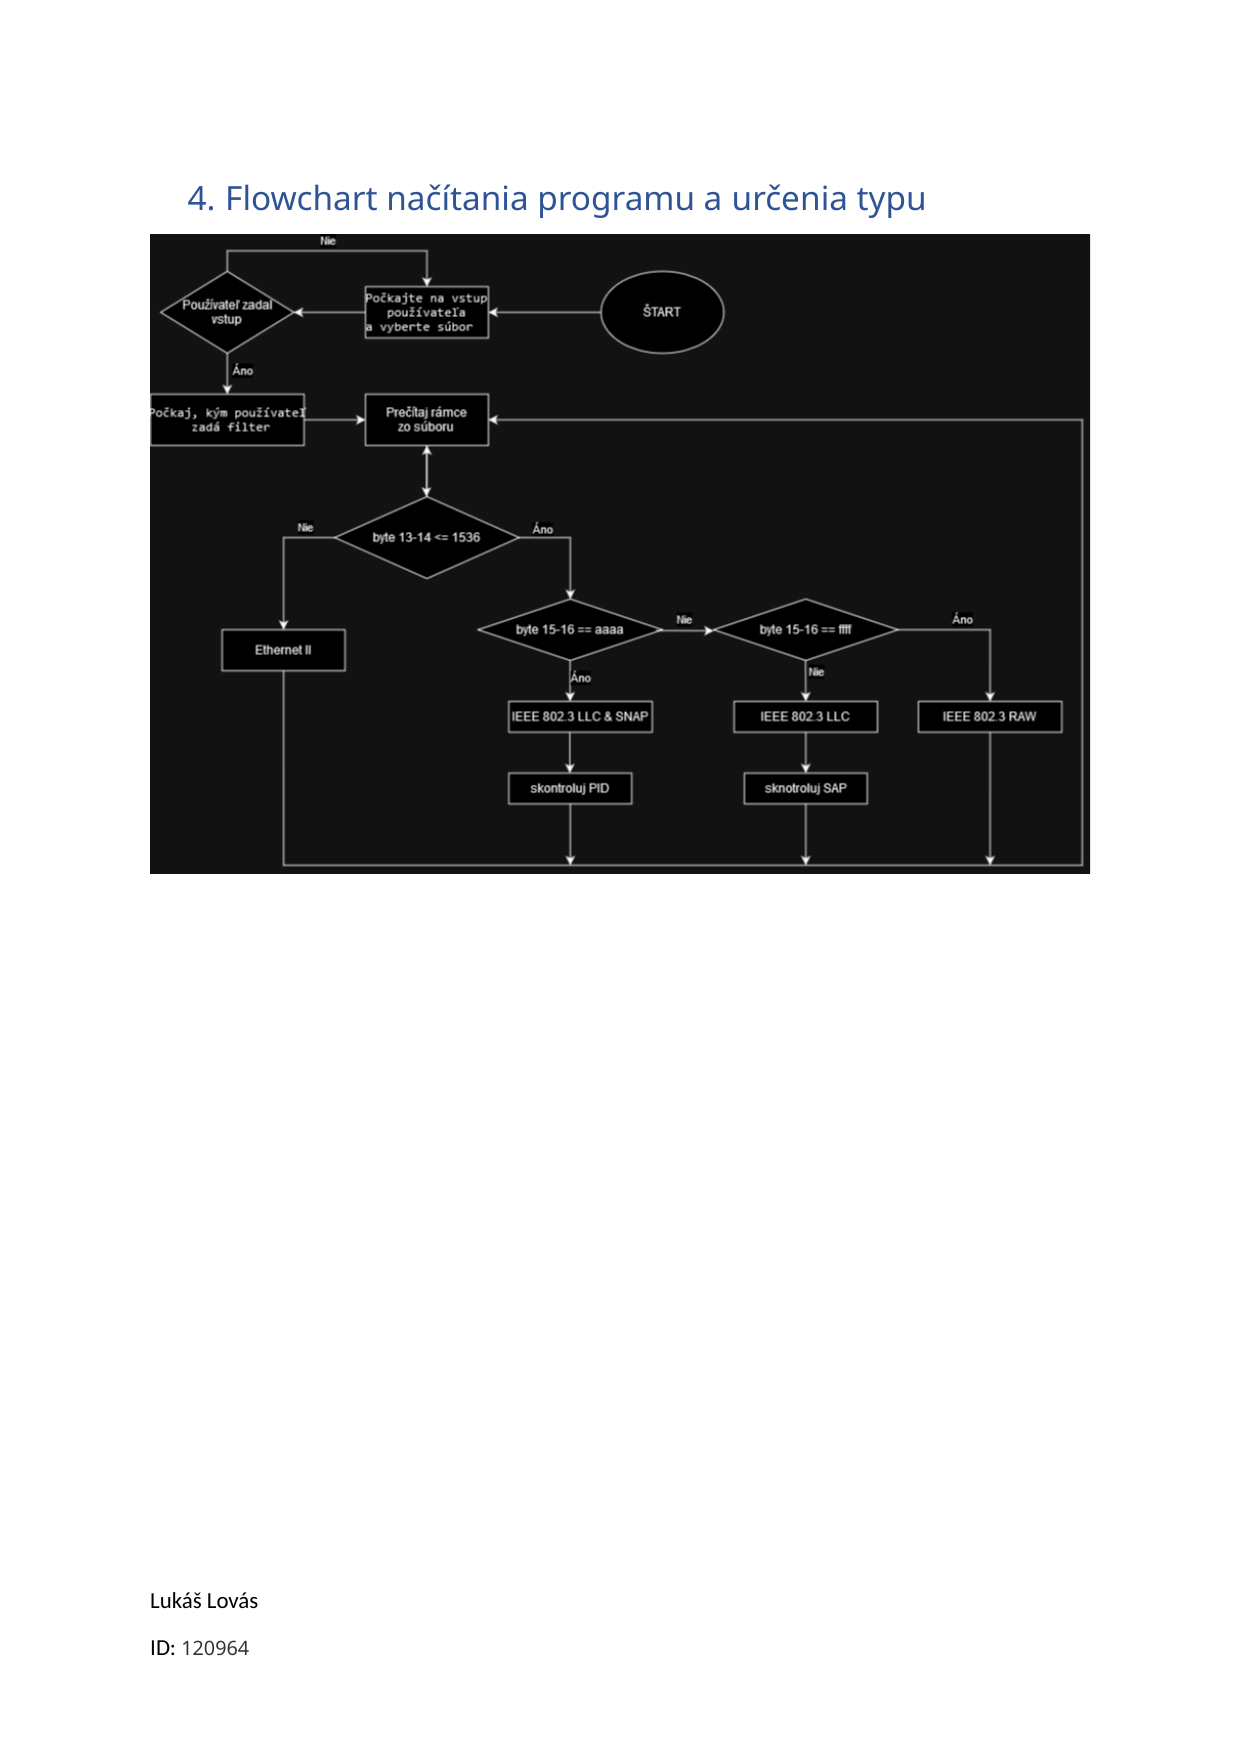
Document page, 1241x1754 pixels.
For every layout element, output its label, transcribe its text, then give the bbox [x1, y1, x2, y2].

subtitle Flowchart načítania programu a určenia typu [187, 175, 1090, 220]
picture [150, 234, 1091, 874]
